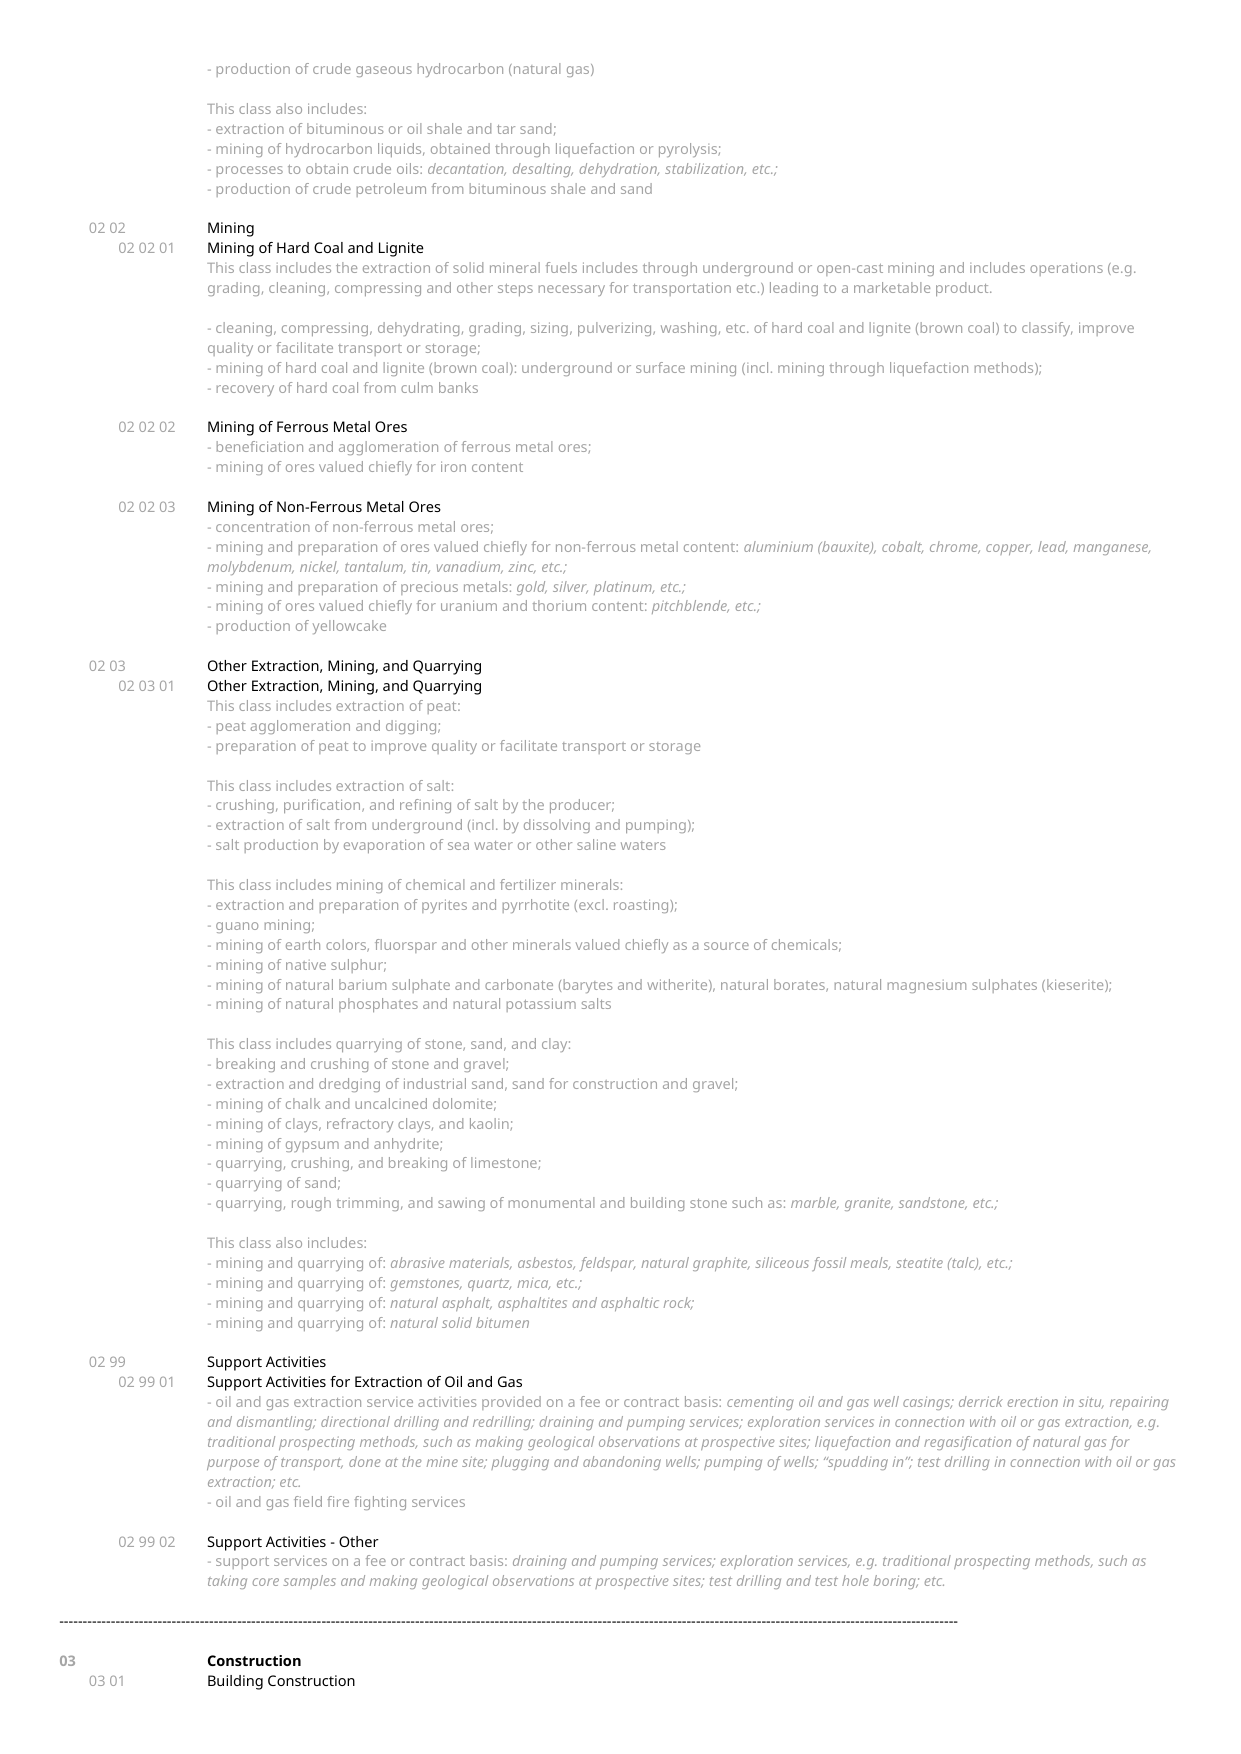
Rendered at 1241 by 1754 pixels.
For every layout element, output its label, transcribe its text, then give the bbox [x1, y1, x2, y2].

text - beneficiation and agglomeration of ferrous metal ores; [207, 437, 1181, 457]
text 02 02 03 Mining of Non-Ferrous Metal Ores [118, 497, 1181, 517]
text - recovery of hard coal from culm banks [207, 377, 1181, 397]
text - extraction and dredging of industrial sand, sand for construction and gravel; [207, 1074, 1181, 1094]
text - guano mining; [207, 914, 1181, 934]
text - production of crude gaseous hydrocarbon (natural gas) [207, 59, 1181, 79]
text This class includes extraction of peat: [207, 696, 1181, 716]
text 02 03 01 Other Extraction, Mining, and Quarrying [118, 676, 1181, 696]
text - mining of earth colors, fluorspar and other minerals valued chiefly as a source of chemicals; [207, 934, 1181, 954]
text - salt production by evaporation of sea water or other saline waters [207, 835, 1181, 855]
text - oil and gas field fire fighting services [207, 1492, 1181, 1511]
text - cleaning, compressing, dehydrating, grading, sizing, pulverizing, washing, etc. of hard coal and lignite (brown coal) to classify, improve quality or facilitate transport or storage; [207, 318, 1181, 357]
text 03 01 Building Construction [89, 1671, 1181, 1691]
text 02 02 Mining [89, 218, 1181, 238]
text - extraction of bituminous or oil shale and tar sand; [207, 119, 1181, 139]
text - mining and quarrying of: abrasive materials, asbestos, feldspar, natural graphite, siliceous fossil meals, steatite (talc), etc.; [207, 1253, 1181, 1273]
text - mining and quarrying of: natural solid bitumen [207, 1312, 1181, 1332]
text 02 02 01 Mining of Hard Coal and Lignite [118, 238, 1181, 258]
text - peat agglomeration and digging; [207, 716, 1181, 736]
text - mining of hard coal and lignite (brown coal): underground or surface mining (incl. mining through liquefaction methods); [207, 357, 1181, 377]
text This class includes the extraction of solid mineral fuels includes through underground or open-cast mining and includes operations (e.g. grading, cleaning, compressing and other steps necessary for transportation etc.) leading to a marketable product. [207, 258, 1181, 298]
text - mining of chalk and uncalcined dolomite; [207, 1094, 1181, 1113]
text - preparation of peat to improve quality or facilitate transport or storage [207, 736, 1181, 755]
text - quarrying, rough trimming, and sawing of monumental and building stone such as: marble, granite, sandstone, etc.; [207, 1193, 1181, 1213]
text - mining of clays, refractory clays, and kaolin; [207, 1113, 1181, 1133]
text - support services on a fee or contract basis: draining and pumping services; exploration services, e.g. traditional prospecting methods, such as taking core samples and making geological observations at prospective sites; test drilling and test hole boring; etc. [207, 1551, 1181, 1591]
text - production of crude petroleum from bituminous shale and sand [207, 178, 1181, 198]
text - quarrying, crushing, and breaking of limestone; [207, 1153, 1181, 1173]
text - mining and quarrying of: natural asphalt, asphaltites and asphaltic rock; [207, 1293, 1181, 1312]
text - mining of gypsum and anhydrite; [207, 1133, 1181, 1153]
text 02 99 02 Support Activities - Other [118, 1531, 1181, 1551]
text - extraction and preparation of pyrites and pyrrhotite (excl. roasting); [207, 895, 1181, 914]
text - mining of native sulphur; [207, 954, 1181, 974]
text 02 03 Other Extraction, Mining, and Quarrying [89, 656, 1181, 676]
text - mining of ores valued chiefly for iron content [207, 457, 1181, 477]
text This class also includes: [207, 99, 1181, 119]
text - mining of natural barium sulphate and carbonate (barytes and witherite), natural borates, natural magnesium sulphates (kieserite); [207, 974, 1181, 994]
text - crushing, purification, and refining of salt by the producer; [207, 795, 1181, 815]
text - mining of natural phosphates and natural potassium salts [207, 994, 1181, 1014]
text This class also includes: [207, 1233, 1181, 1253]
text - quarrying of sand; [207, 1173, 1181, 1193]
text - production of yellowcake [207, 616, 1181, 636]
text 02 99 Support Activities [89, 1352, 1181, 1372]
text This class includes quarrying of stone, sand, and clay: [207, 1034, 1181, 1054]
text - mining and preparation of precious metals: gold, silver, platinum, etc.; [207, 576, 1181, 596]
text - breaking and crushing of stone and gravel; [207, 1054, 1181, 1074]
text 02 99 01 Support Activities for Extraction of Oil and Gas [118, 1372, 1181, 1392]
text - mining of hydrocarbon liquids, obtained through liquefaction or pyrolysis; [207, 139, 1181, 158]
text - extraction of salt from underground (incl. by dissolving and pumping); [207, 815, 1181, 835]
text This class includes mining of chemical and fertilizer minerals: [207, 875, 1181, 895]
text 03 Construction [59, 1651, 1181, 1671]
text - mining and preparation of ores valued chiefly for non-ferrous metal content: aluminium (bauxite), cobalt, chrome, copper, lead, manganese, molybdenum, nickel, tantalum, tin, vanadium, zinc, etc.; [207, 537, 1181, 576]
text - mining of ores valued chiefly for uranium and thorium content: pitchblende, etc.; [207, 596, 1181, 616]
text - processes to obtain crude oils: decantation, desalting, dehydration, stabilization, etc.; [207, 158, 1181, 178]
text 02 02 02 Mining of Ferrous Metal Ores [118, 417, 1181, 437]
text - oil and gas extraction service activities provided on a fee or contract basis: cementing oil and gas well casings; derrick erection in situ, repairing and dismantling; directional drilling and redrilling; draining and pumping services; exploration services in connection with oil or gas extraction, e.g. traditional prospecting methods, such as making geological observations at prospective sites; liquefaction and regasification of natural gas for purpose of transport, done at the mine site; plugging and abandoning wells; pumping of wells; “spudding in”; test drilling in connection with oil or gas extraction; etc. [207, 1392, 1181, 1492]
text - mining and quarrying of: gemstones, quartz, mica, etc.; [207, 1273, 1181, 1293]
text - concentration of non-ferrous metal ores; [207, 517, 1181, 537]
text ------------------------------------------------------------------------------------------------------------------------------------------------------------------------------------------------ [59, 1611, 1181, 1631]
text This class includes extraction of salt: [207, 775, 1181, 795]
